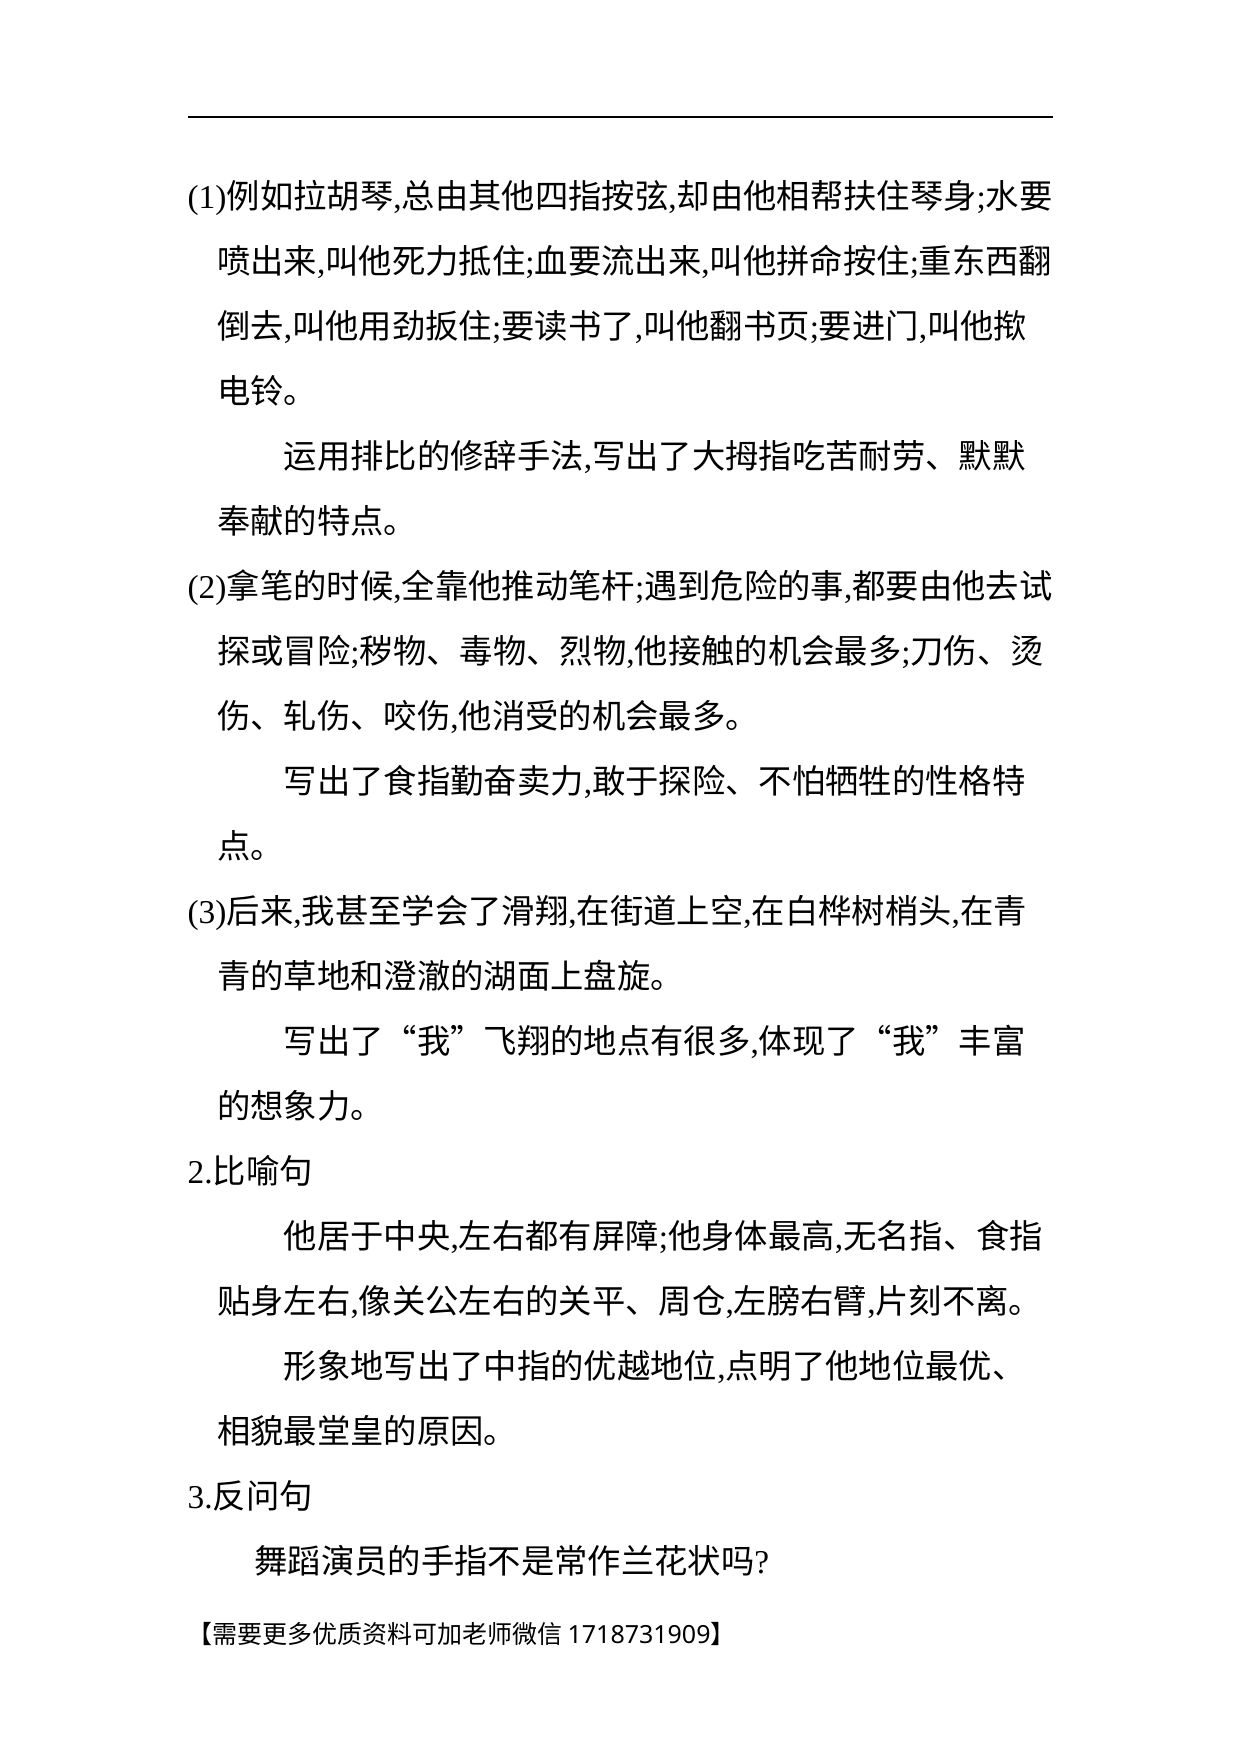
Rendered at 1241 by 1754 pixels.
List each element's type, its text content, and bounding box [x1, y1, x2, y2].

text (2)拿笔的时候,全靠他推动笔杆;遇到危险的事,都要由他去试探或冒险;秽物、毒物、烈物,他接触的机会最多;刀伤、烫伤、轧伤、咬伤,他消受的机会最多。 [187, 552, 1053, 747]
text 他居于中央,左右都有屏障;他身体最高,无名指、食指贴身左右,像关公左右的关平、周仓,左膀右臂,片刻不离。 [217, 1202, 1053, 1332]
text (3)后来,我甚至学会了滑翔,在街道上空,在白桦树梢头,在青青的草地和澄澈的湖面上盘旋。 [187, 877, 1053, 1007]
text (1)例如拉胡琴,总由其他四指按弦,却由他相帮扶住琴身;水要喷出来,叫他死力抵住;血要流出来,叫他拼命按住;重东西翻倒去,叫他用劲扳住;要读书了,叫他翻书页;要进门,叫他揿电铃。 [187, 162, 1053, 422]
text 舞蹈演员的手指不是常作兰花状吗? [187, 1527, 1053, 1592]
text 写出了“我”飞翔的地点有很多,体现了“我”丰富的想象力。 [217, 1007, 1053, 1137]
text 形象地写出了中指的优越地位,点明了他地位最优、相貌最堂皇的原因。 [217, 1332, 1053, 1462]
text 3.反问句 [187, 1462, 1053, 1527]
text 运用排比的修辞手法,写出了大拇指吃苦耐劳、默默奉献的特点。 [217, 422, 1053, 552]
text 2.比喻句 [187, 1137, 1053, 1202]
text 写出了食指勤奋卖力,敢于探险、不怕牺牲的性格特点。 [217, 747, 1053, 877]
